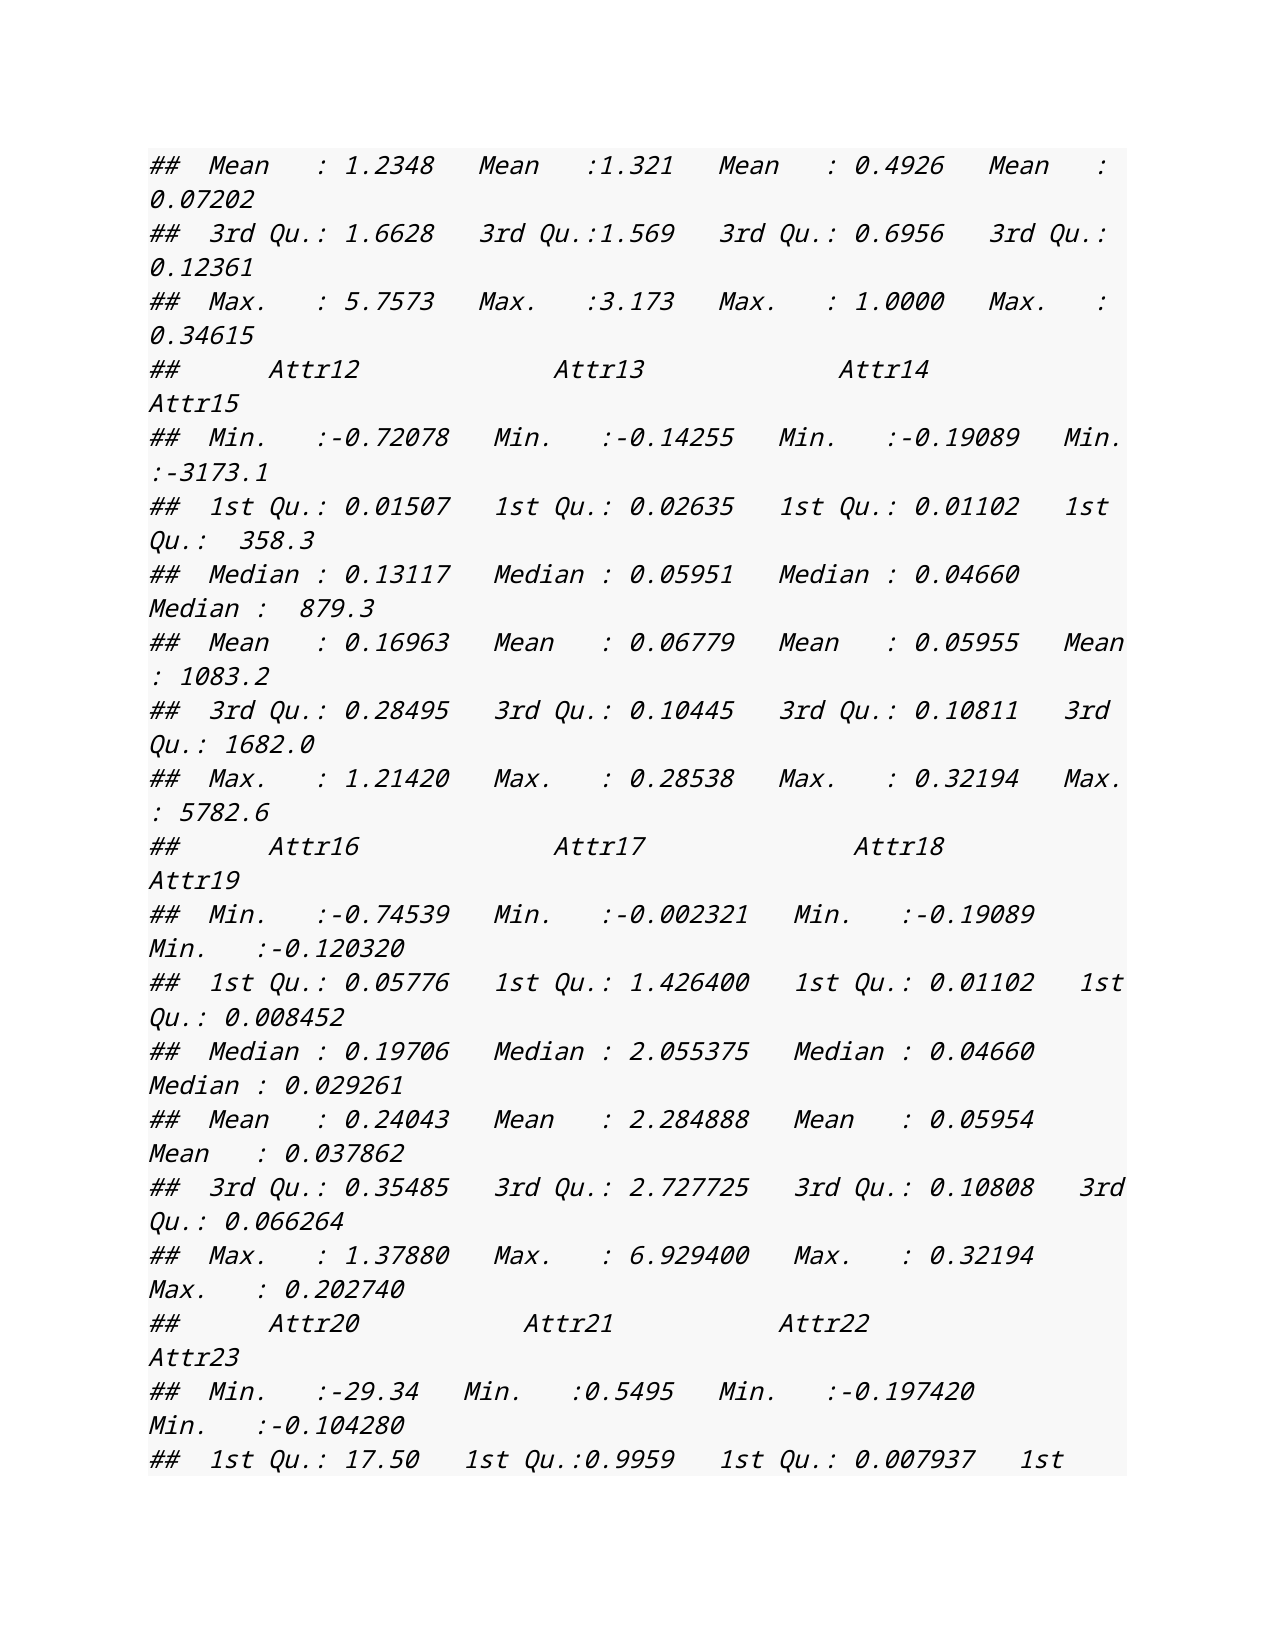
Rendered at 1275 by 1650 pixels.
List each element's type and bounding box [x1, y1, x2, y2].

text [148, 148, 1127, 1476]
